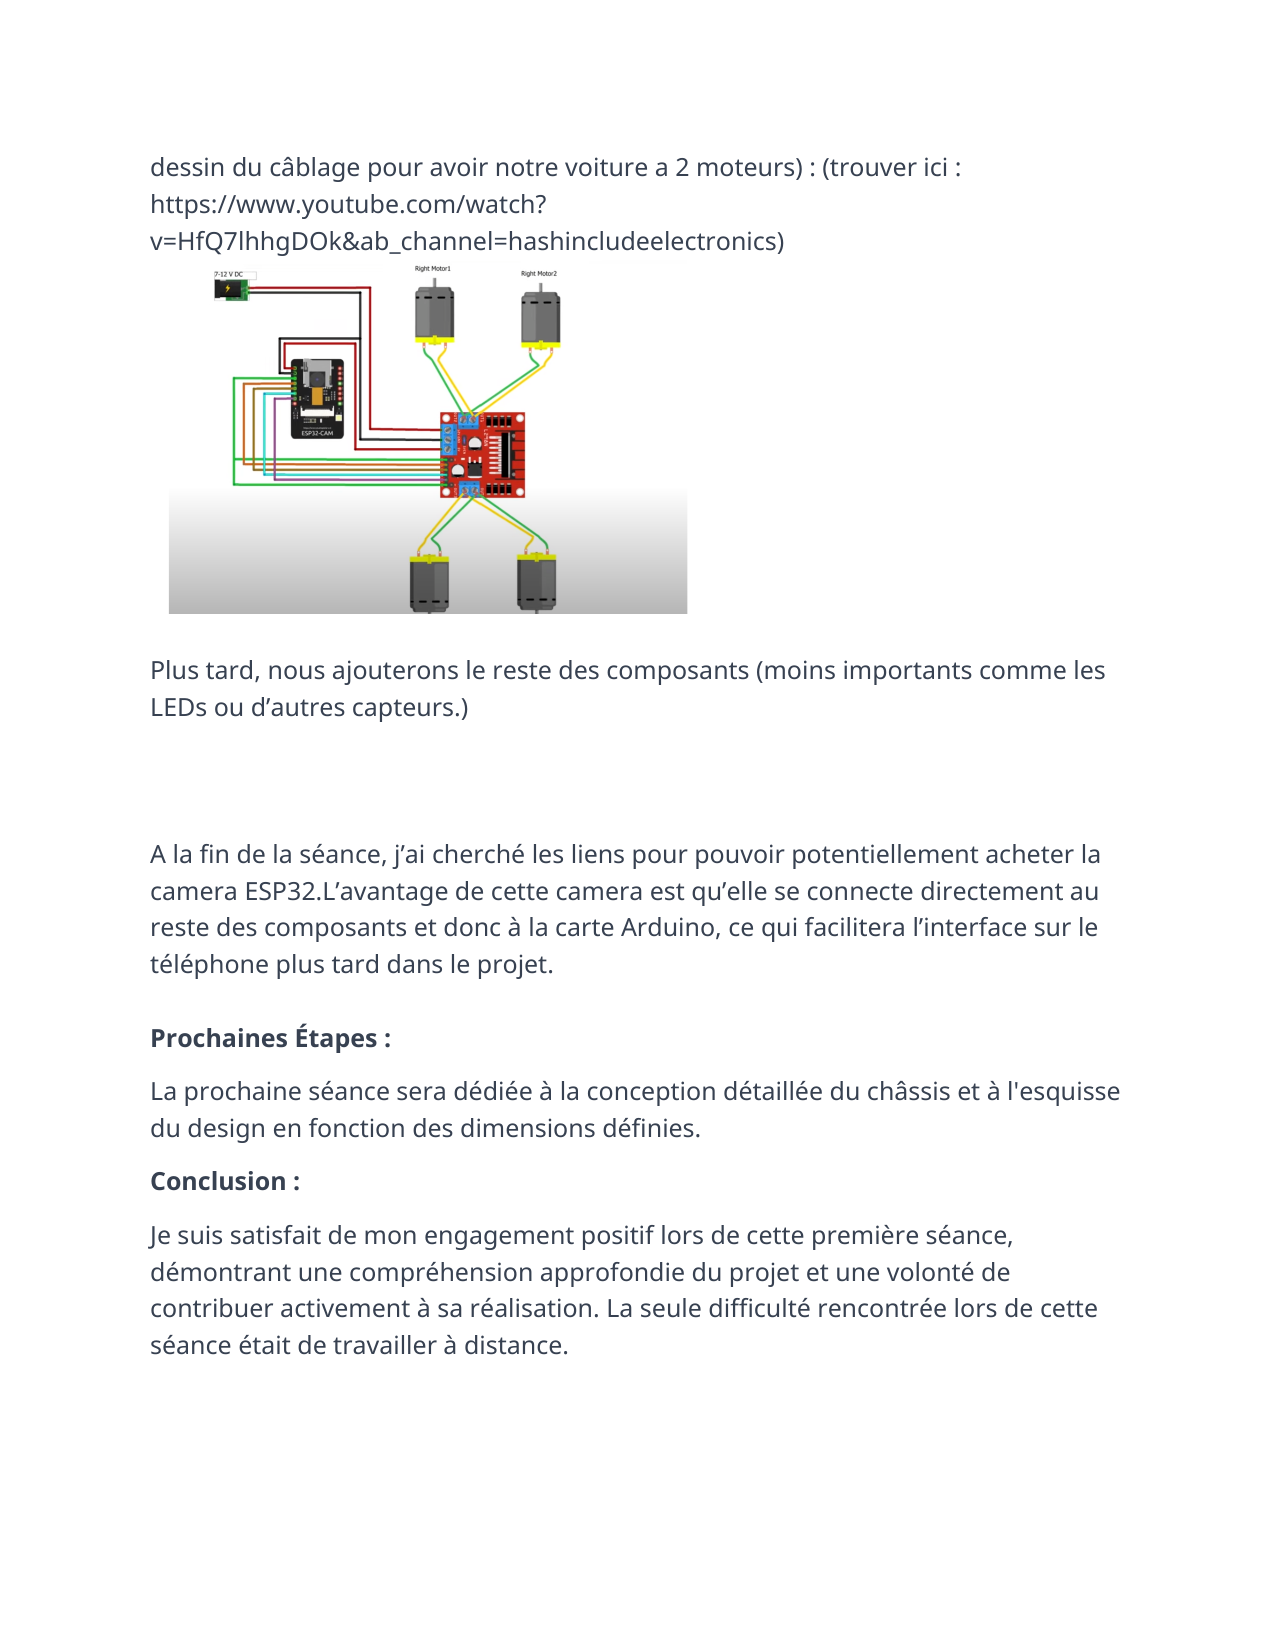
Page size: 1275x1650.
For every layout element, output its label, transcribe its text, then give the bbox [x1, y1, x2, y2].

text Prochaines Étapes : [150, 1020, 1125, 1054]
text A la fin de la séance, j’ai cherché les liens pour pouvoir potentiellement acheter la camera ESP32.L’avantage de cette camera est qu’elle se connecte directement au reste des composants et donc à la carte Arduino, ce qui facilitera l’interface sur le téléphone plus tard dans le projet. [150, 837, 1125, 981]
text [150, 150, 1125, 258]
text La prochaine séance sera dédiée à la conception détaillée du châssis et à l'esquisse du design en fonction des dimensions définies. [150, 1074, 1125, 1145]
text Conclusion : [150, 1164, 1125, 1198]
text Plus tard, nous ajouterons le reste des composants (moins importants comme les LEDs ou d’autres capteurs.) [150, 653, 1125, 723]
text Je suis satisfait de mon engagement positif lors de cette première séance, démontrant une compréhension approfondie du projet et une volonté de contribuer activement à sa réalisation. La seule difficulté rencontrée lors de cette séance était de travailler à distance. [150, 1217, 1125, 1362]
